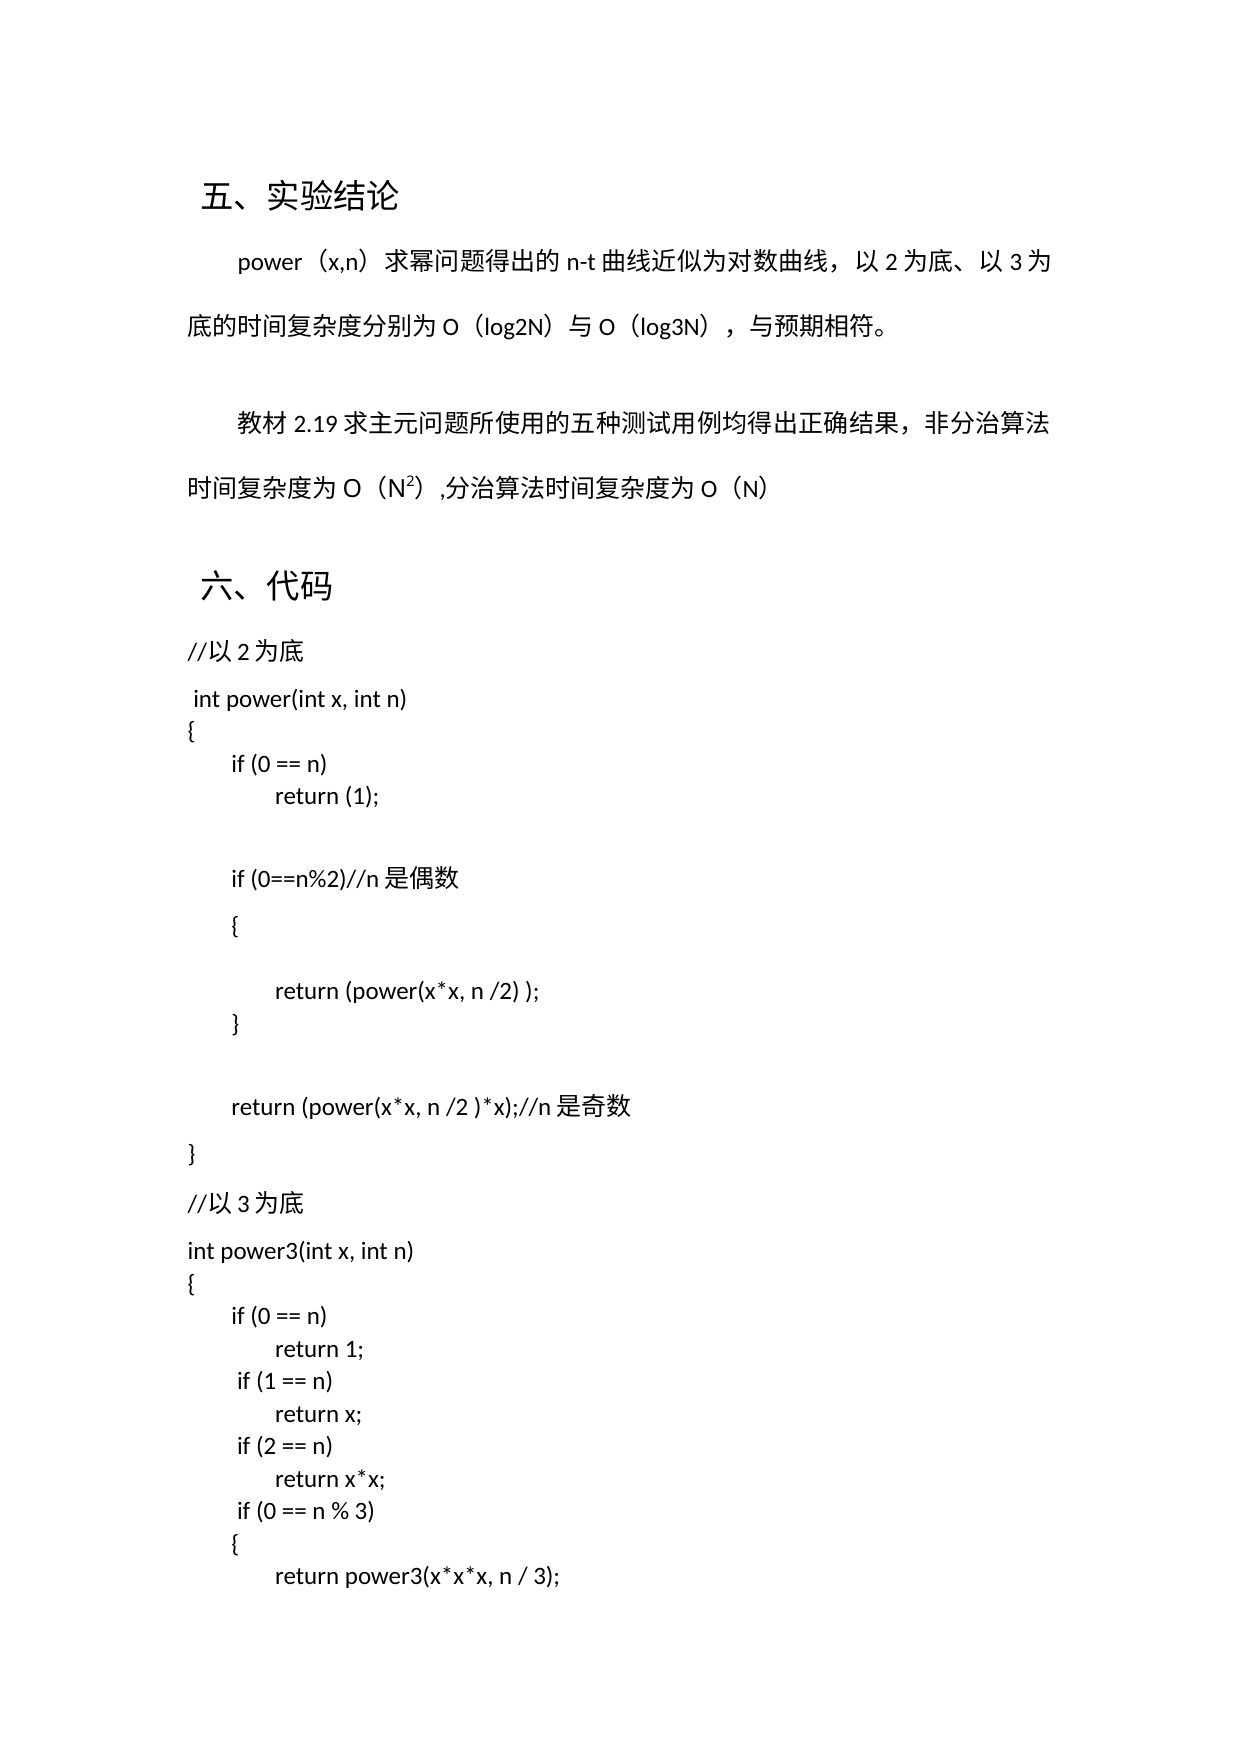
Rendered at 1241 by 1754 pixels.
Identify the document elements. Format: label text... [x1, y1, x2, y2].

list if (0 == n % 3) [187, 1494, 1053, 1527]
list } [187, 1137, 1053, 1169]
list { [187, 1267, 1053, 1299]
list int power(int x, int n) [187, 682, 1053, 714]
list { [187, 1527, 1053, 1559]
list //以2为底 [187, 617, 1053, 682]
list 教材2.19求主元问题所使用的五种测试用例均得出正确结果，非分治算法时间复杂度为O（N2）,分治算法时间复杂度为O（N） [187, 389, 1053, 519]
list } [187, 1007, 1053, 1039]
list if (0 == n) [187, 1299, 1053, 1332]
list return (power(x*x, n /2 )*x);//n是奇数 [187, 1072, 1053, 1137]
list return x*x; [187, 1462, 1053, 1494]
list if (0==n%2)//n是偶数 [187, 844, 1053, 909]
list { [187, 714, 1053, 747]
list int power3(int x, int n) [187, 1234, 1053, 1267]
list power（x,n）求幂问题得出的n-t曲线近似为对数曲线，以2为底、以3为底的时间复杂度分别为O（log2N）与O（log3N），与预期相符。 [187, 227, 1053, 357]
list return 1; [187, 1332, 1053, 1364]
list return (power(x*x, n /2) ); [187, 974, 1053, 1007]
list return x; [187, 1397, 1053, 1429]
list 实验结论 [200, 162, 1053, 227]
list { [187, 909, 1053, 942]
list 代码 [200, 552, 1053, 617]
list return (1); [187, 779, 1053, 812]
list if (2 == n) [187, 1429, 1053, 1462]
list return power3(x*x*x, n / 3); [187, 1559, 1053, 1592]
list if (0 == n) [187, 747, 1053, 779]
list if (1 == n) [187, 1364, 1053, 1397]
list //以3为底 [187, 1169, 1053, 1234]
